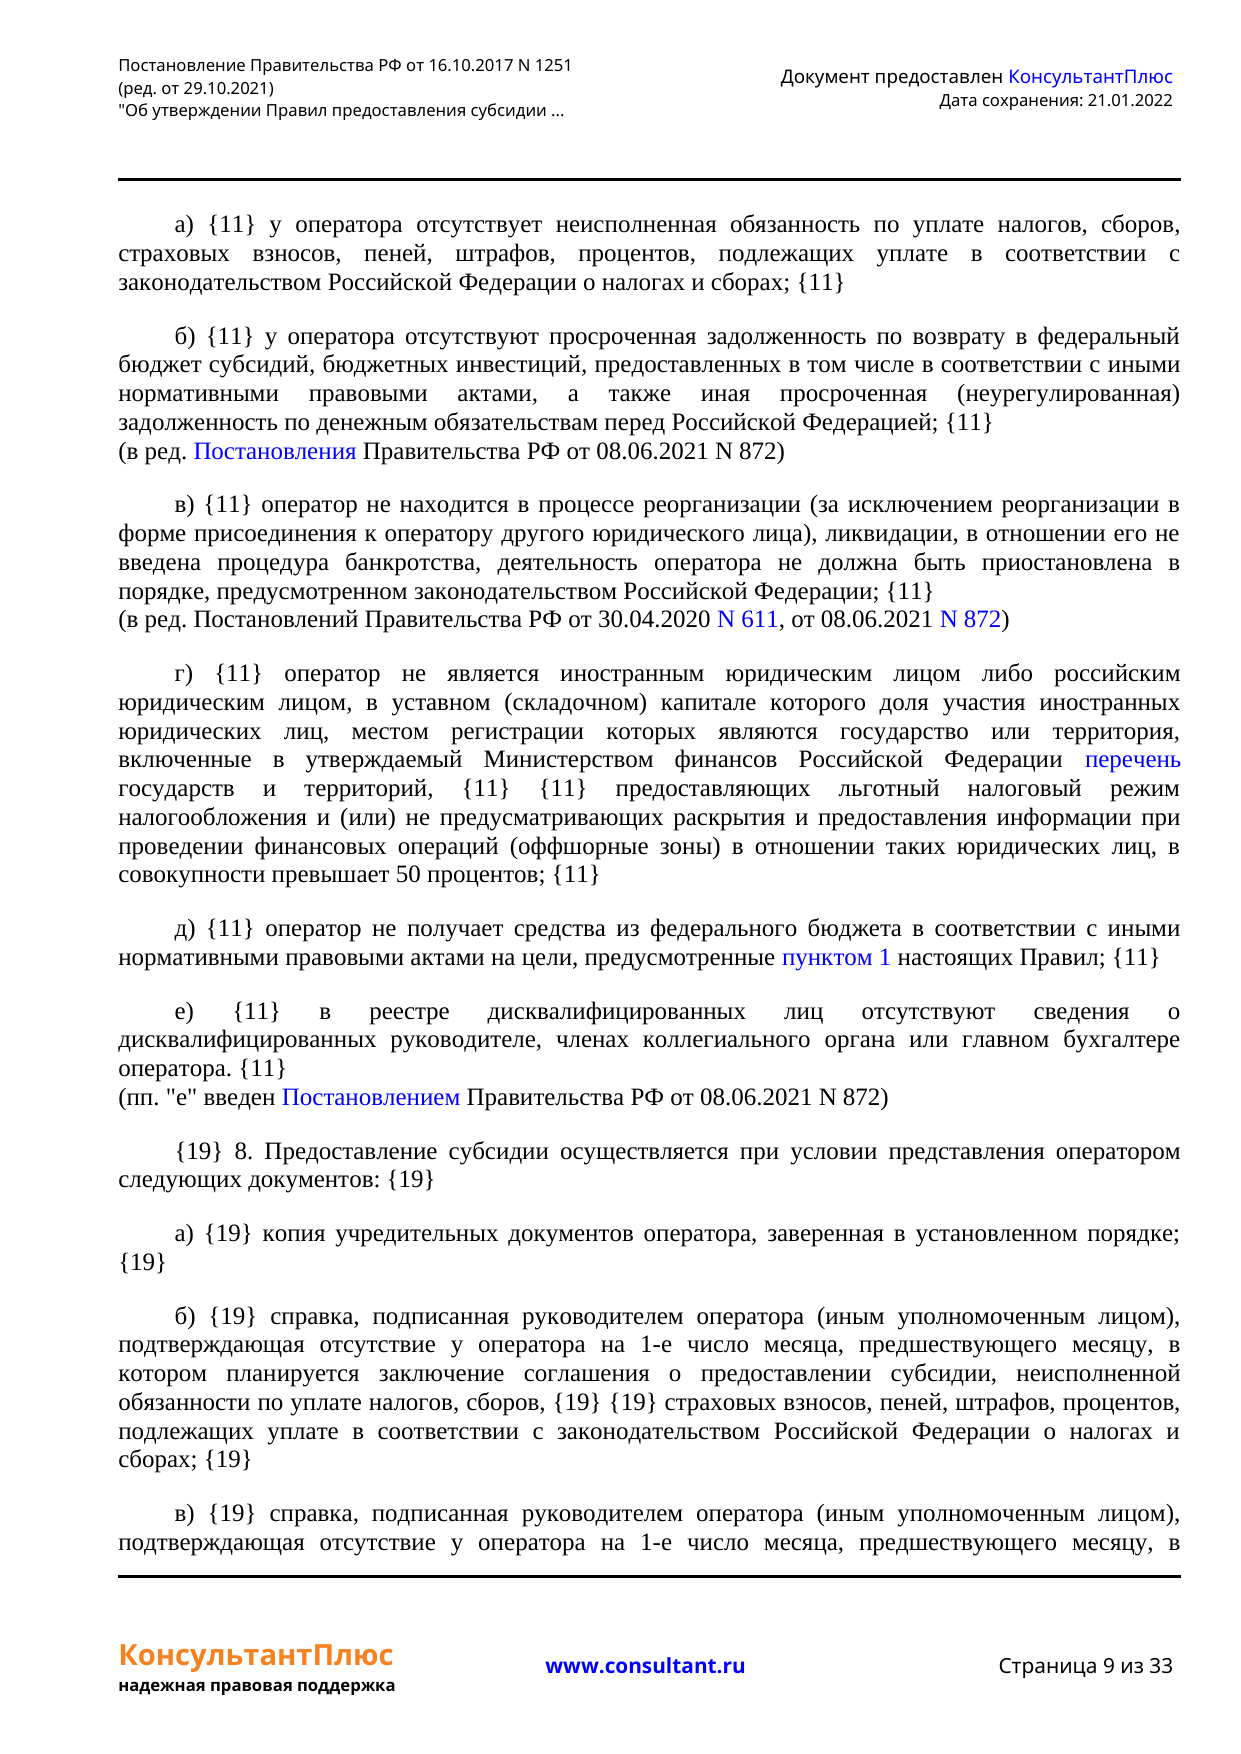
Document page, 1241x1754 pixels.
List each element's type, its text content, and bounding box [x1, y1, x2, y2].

text {19} 8. Предоставление субсидии осуществляется при условии представления оператором следующих документов: {19} [118, 1136, 1181, 1193]
text е) {11} в реестре дисквалифицированных лиц отсутствуют сведения о дисквалифицированных руководителе, членах коллегиального органа или главном бухгалтере оператора. {11} [118, 996, 1181, 1082]
text в) {11} оператор не находится в процессе реорганизации (за исключением реорганизации в форме присоединения к оператору другого юридического лица), ликвидации, в отношении его не введена процедура банкротства, деятельность оператора не должна быть приостановлена в порядке, предусмотренном законодательством Российской Федерации; {11} [118, 489, 1181, 604]
text г) {11} оператор не является иностранным юридическим лицом либо российским юридическим лицом, в уставном (складочном) капитале которого доля участия иностранных юридических лиц, местом регистрации которых являются государство или территория, включенные в утверждаемый Министерством финансов Российской Федерации перечень государств и территорий, {11} {11} предоставляющих льготный налоговый режим налогообложения и (или) не предусматривающих раскрытия и предоставления информации при проведении финансовых операций (оффшорные зоны) в отношении таких юридических лиц, в совокупности превышает 50 процентов; {11} [118, 658, 1181, 888]
text (в ред. Постановления Правительства РФ от 08.06.2021 N 872) [118, 436, 1181, 464]
text б) {19} справка, подписанная руководителем оператора (иным уполномоченным лицом), подтверждающая отсутствие у оператора на 1-е число месяца, предшествующего месяцу, в котором планируется заключение соглашения о предоставлении субсидии, неисполненной обязанности по уплате налогов, сборов, {19} {19} страховых взносов, пеней, штрафов, процентов, подлежащих уплате в соответствии с законодательством Российской Федерации о налогах и сборах; {19} [118, 1301, 1181, 1473]
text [118, 1498, 1181, 1556]
text б) {11} у оператора отсутствуют просроченная задолженность по возврату в федеральный бюджет субсидий, бюджетных инвестиций, предоставленных в том числе в соответствии с иными нормативными правовыми актами, а также иная просроченная (неурегулированная) задолженность по денежным обязательствам перед Российской Федерацией; {11} [118, 321, 1181, 436]
text (в ред. Постановлений Правительства РФ от 30.04.2020 N 611, от 08.06.2021 N 872) [118, 604, 1181, 633]
text а) {11} у оператора отсутствует неисполненная обязанность по уплате налогов, сборов, страховых взносов, пеней, штрафов, процентов, подлежащих уплате в соответствии с законодательством Российской Федерации о налогах и сборах; {11} [118, 209, 1181, 296]
text а) {19} копия учредительных документов оператора, заверенная в установленном порядке; {19} [118, 1218, 1181, 1276]
text д) {11} оператор не получает средства из федерального бюджета в соответствии с иными нормативными правовыми актами на цели, предусмотренные пунктом 1 настоящих Правил; {11} [118, 913, 1181, 971]
text (пп. "е" введен Постановлением Правительства РФ от 08.06.2021 N 872) [118, 1082, 1181, 1111]
